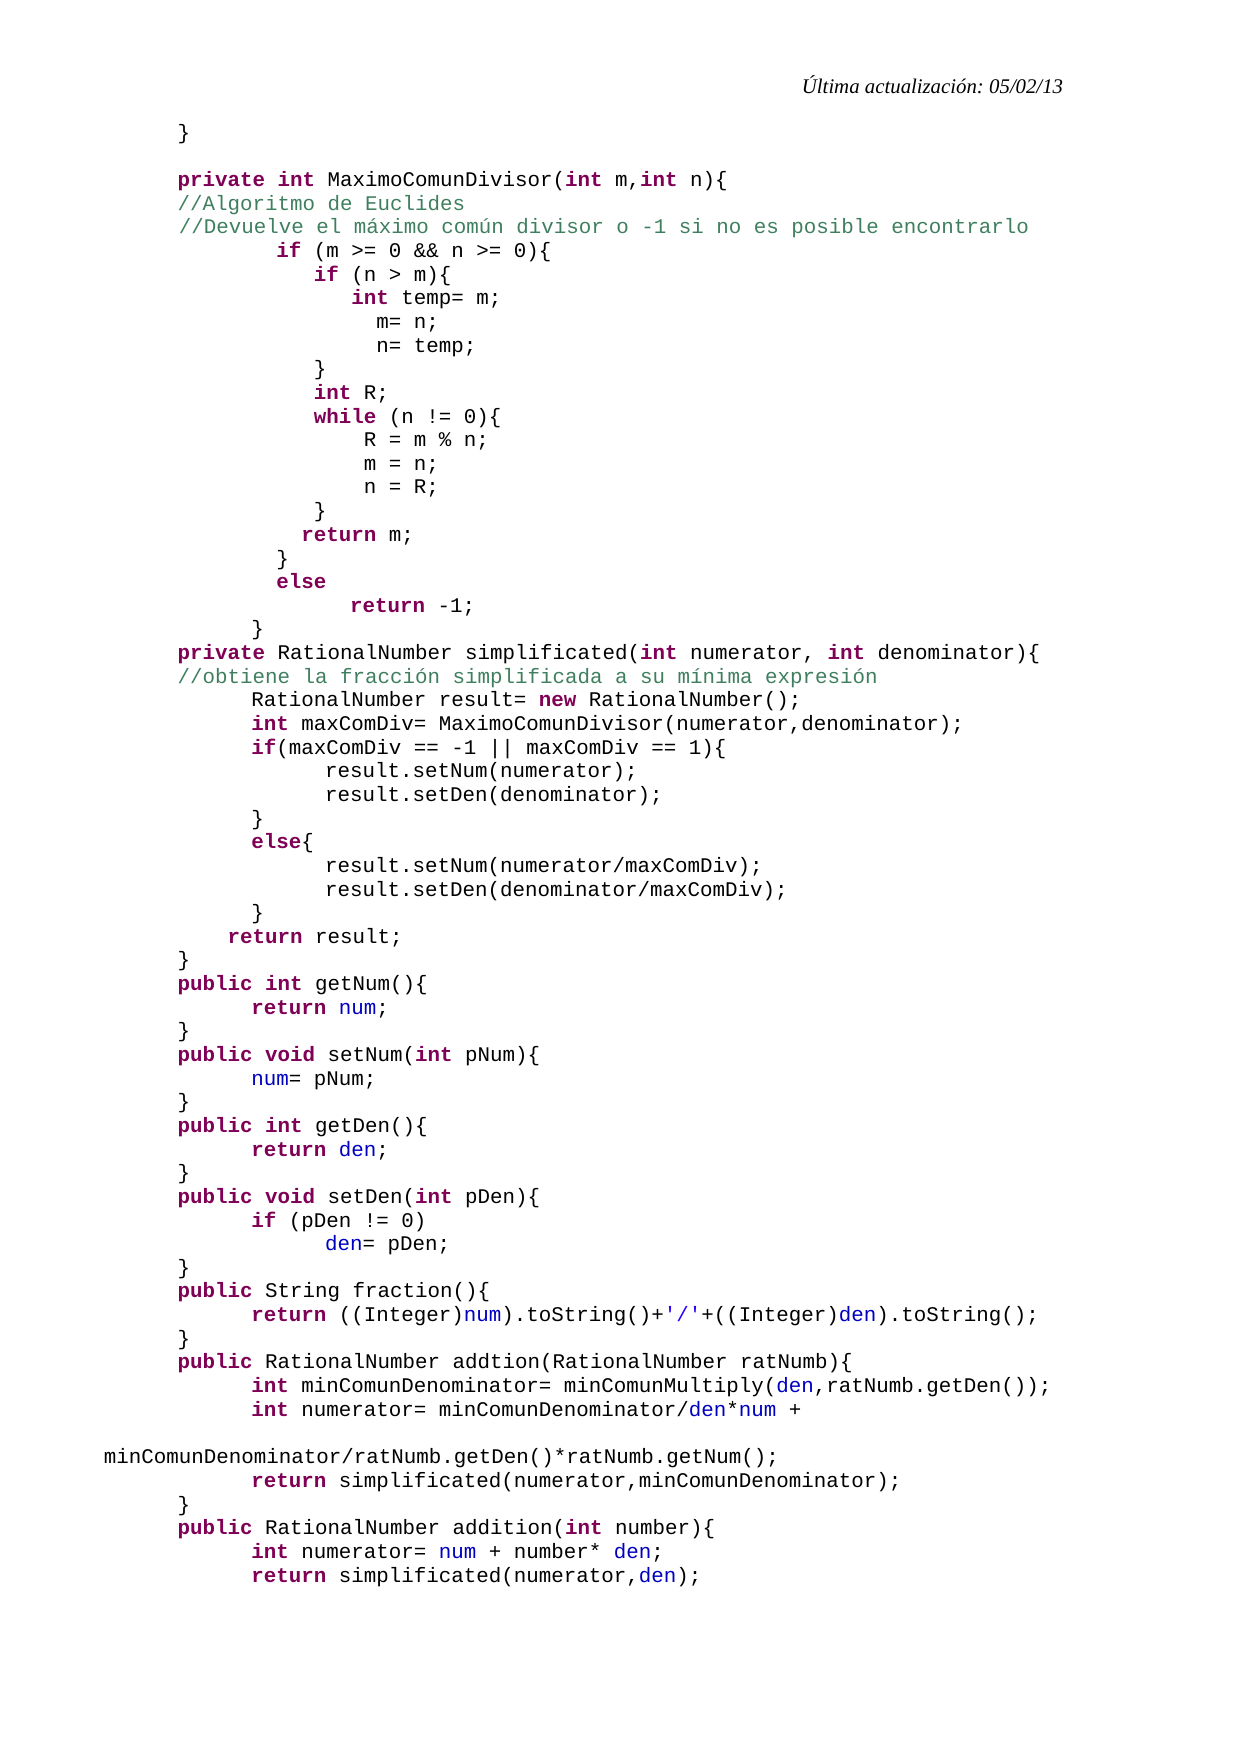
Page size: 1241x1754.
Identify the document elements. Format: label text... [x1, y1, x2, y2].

text return simplificated(numerator,den); [103, 1565, 1063, 1588]
text public void setDen(int pDen){ [103, 1186, 1063, 1209]
text m= n; [103, 311, 1063, 335]
text public RationalNumber addtion(RationalNumber ratNumb){ [103, 1351, 1063, 1375]
text result.setNum(numerator/maxComDiv); [103, 855, 1063, 878]
text return ((Integer)num).toString()+'/'+((Integer)den).toString(); [103, 1304, 1063, 1328]
text n= temp; [103, 335, 1063, 358]
text } [103, 547, 1063, 571]
text public String fraction(){ [103, 1281, 1063, 1304]
text } [103, 949, 1063, 973]
text R = m % n; [103, 429, 1063, 453]
text public void setNum(int pNum){ [103, 1044, 1063, 1068]
text int R; [103, 382, 1063, 406]
text den= pDen; [103, 1233, 1063, 1257]
text num= pNum; [103, 1068, 1063, 1091]
text } [103, 1328, 1063, 1351]
text //obtiene la fracción simplificada a su mínima expresión [103, 666, 1063, 689]
text } [103, 1020, 1063, 1044]
text RationalNumber result= new RationalNumber(); [103, 689, 1063, 713]
text if (n > m){ [103, 264, 1063, 287]
text private RationalNumber simplificated(int numerator, int denominator){ [103, 642, 1063, 666]
text int numerator= minComunDenominator/den*num + [103, 1399, 1063, 1422]
text } [103, 358, 1063, 382]
text if (pDen != 0) [103, 1209, 1063, 1233]
text int maxComDiv= MaximoComunDivisor(numerator,denominator); [103, 713, 1063, 737]
text } [103, 500, 1063, 524]
text } [103, 902, 1063, 926]
text } [103, 1494, 1063, 1517]
text } [103, 1162, 1063, 1186]
text return den; [103, 1139, 1063, 1162]
text return simplificated(numerator,minComunDenominator); [103, 1470, 1063, 1494]
text return m; [103, 524, 1063, 547]
text else{ [103, 831, 1063, 855]
text if (m >= 0 && n >= 0){ [103, 240, 1063, 264]
text public RationalNumber addition(int number){ [103, 1517, 1063, 1541]
text public int getNum(){ [103, 973, 1063, 997]
text return num; [103, 997, 1063, 1020]
text } [103, 122, 1063, 146]
text //Devuelve el máximo común divisor o -1 si no es posible encontrarlo [103, 216, 1063, 240]
text private int MaximoComunDivisor(int m,int n){ [103, 169, 1063, 193]
text int numerator= num + number* den; [103, 1541, 1063, 1565]
text n = R; [103, 477, 1063, 500]
text return result; [103, 926, 1063, 949]
text //Algoritmo de Euclides [103, 193, 1063, 216]
text } [103, 1257, 1063, 1281]
text } [103, 618, 1063, 642]
text public int getDen(){ [103, 1115, 1063, 1139]
text while (n != 0){ [103, 406, 1063, 429]
text result.setNum(numerator); [103, 760, 1063, 784]
text int temp= m; [103, 287, 1063, 311]
text if(maxComDiv == -1 || maxComDiv == 1){ [103, 737, 1063, 760]
text minComunDenominator/ratNumb.getDen()*ratNumb.getNum(); [103, 1422, 1063, 1470]
text result.setDen(denominator); [103, 784, 1063, 808]
text } [103, 808, 1063, 831]
text } [103, 1091, 1063, 1115]
text m = n; [103, 453, 1063, 477]
text int minComunDenominator= minComunMultiply(den,ratNumb.getDen()); [103, 1375, 1063, 1399]
text result.setDen(denominator/maxComDiv); [103, 878, 1063, 902]
text else [103, 571, 1063, 595]
text return -1; [103, 595, 1063, 618]
